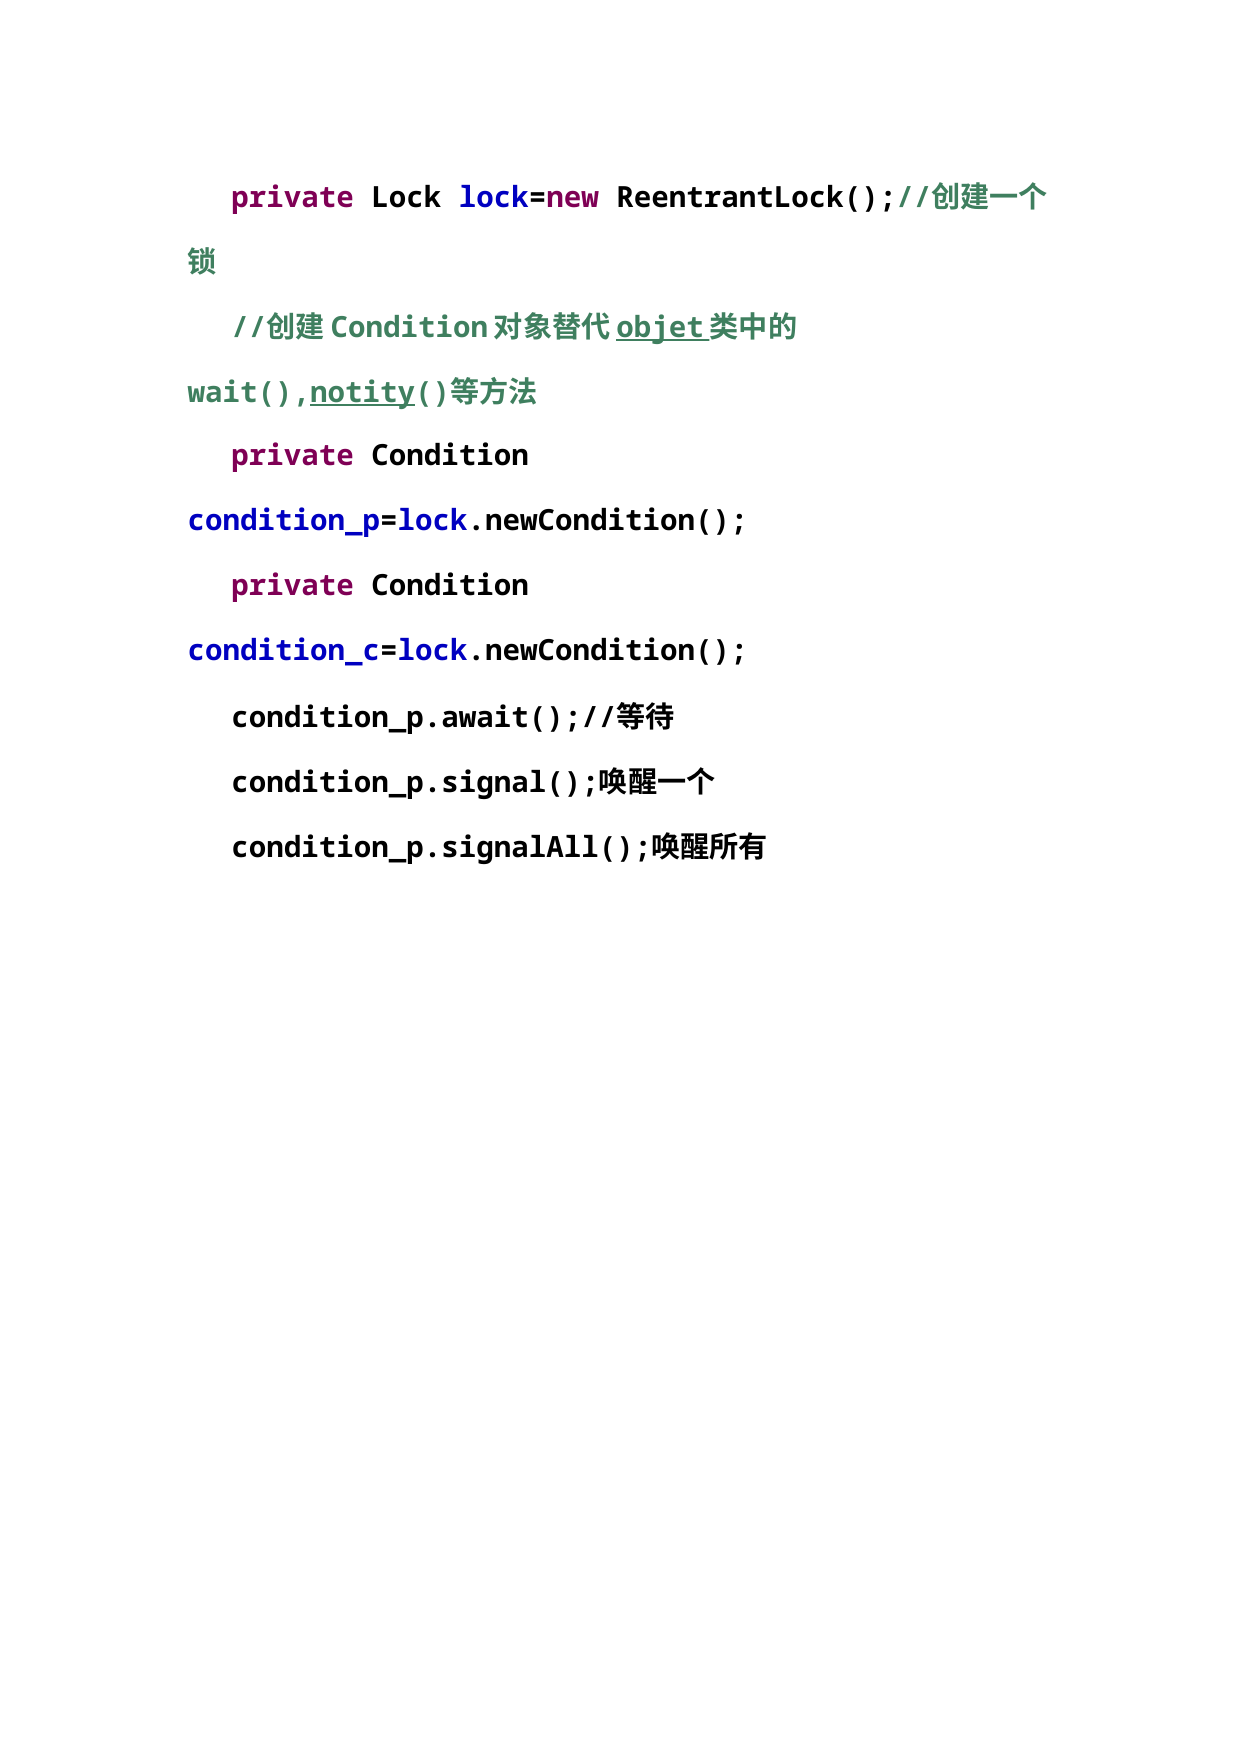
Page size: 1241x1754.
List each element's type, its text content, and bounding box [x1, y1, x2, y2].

list condition_p.signalAll();唤醒所有 [187, 812, 1053, 877]
text private Condition condition_c=lock.newCondition(); [187, 552, 1053, 682]
text //创建Condition对象替代objet类中的wait(),notity()等方法 [187, 292, 1053, 422]
list condition_p.await();//等待 [187, 682, 1053, 747]
text private Lock lock=new ReentrantLock();//创建一个锁 [187, 162, 1053, 292]
list condition_p.signal();唤醒一个 [187, 747, 1053, 812]
text private Condition condition_p=lock.newCondition(); [187, 422, 1053, 552]
